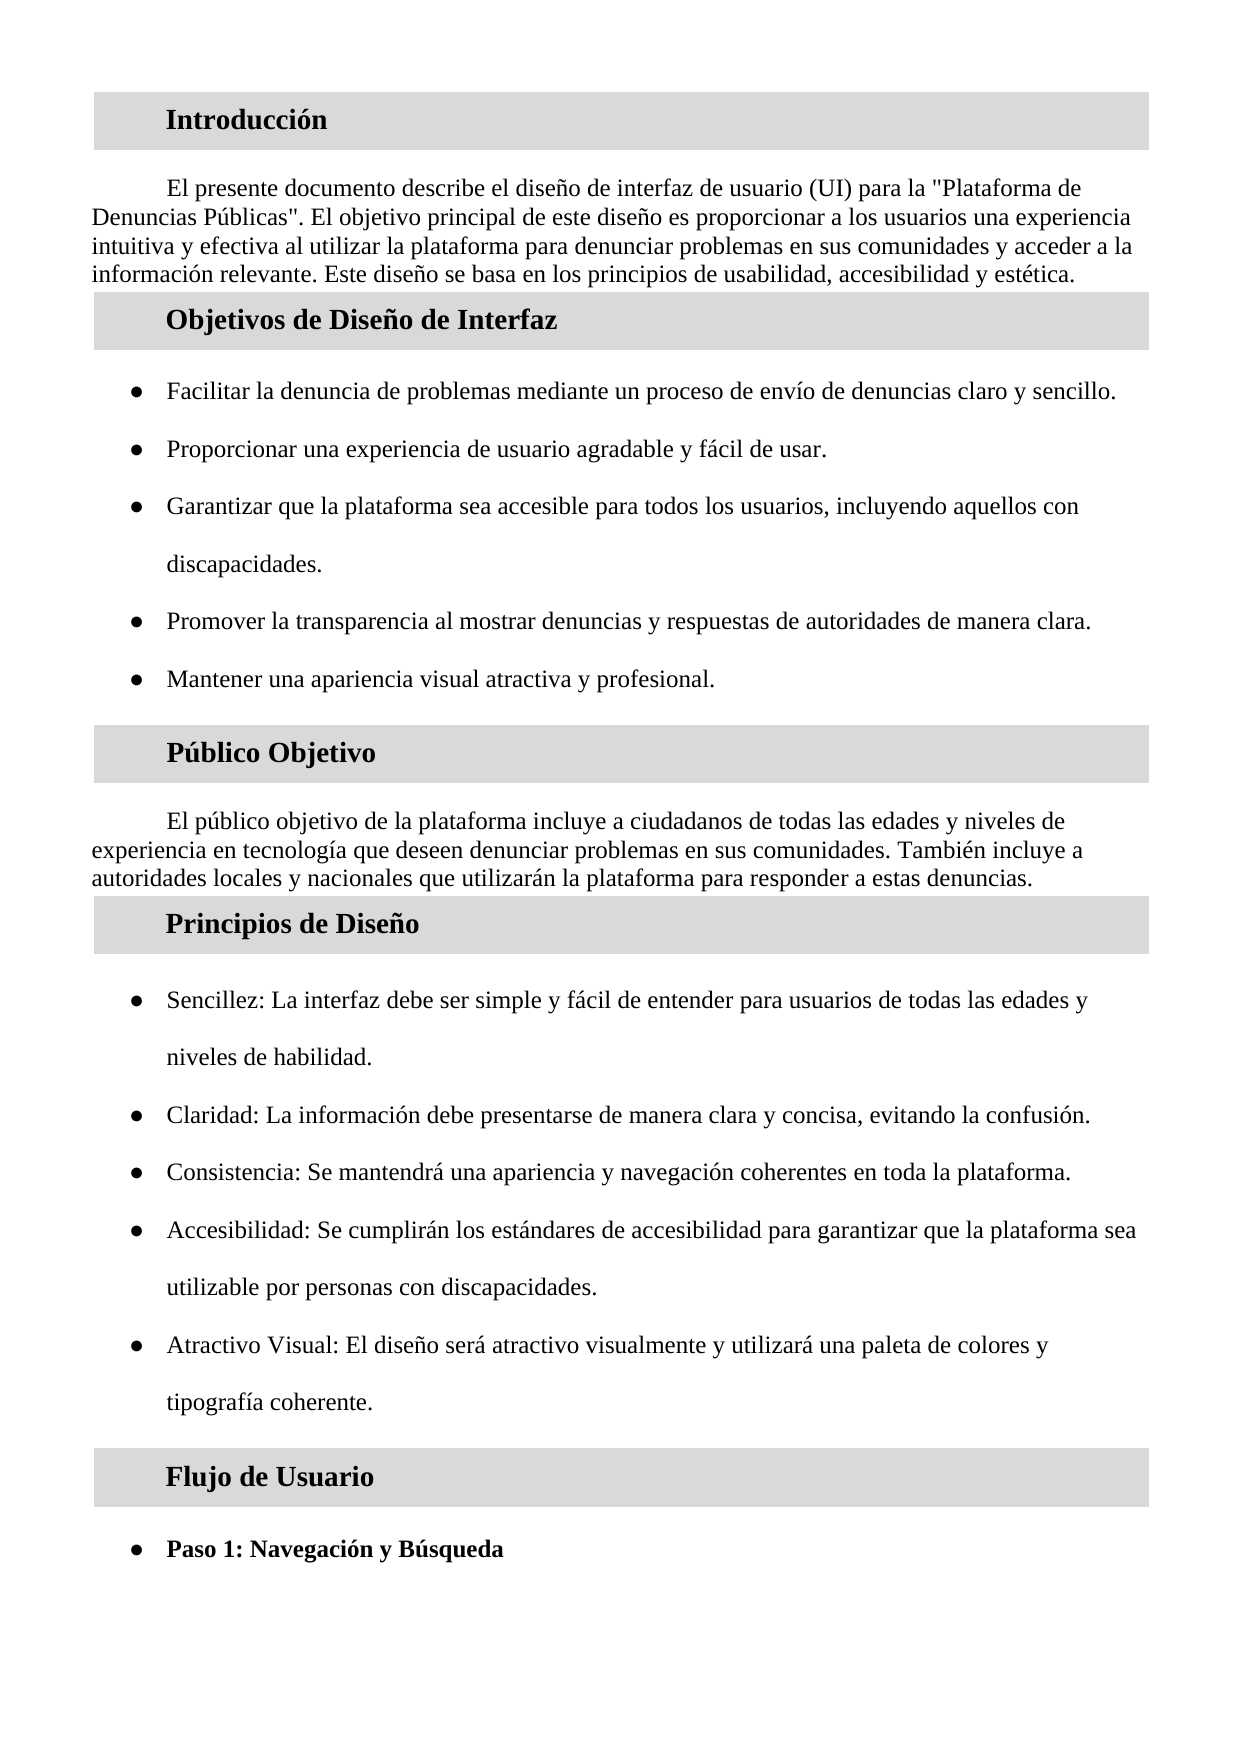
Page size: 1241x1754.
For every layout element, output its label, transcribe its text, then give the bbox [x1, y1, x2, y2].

list Paso 1: Navegación y Búsqueda [129, 1534, 1149, 1563]
list Sencillez: La interfaz debe ser simple y fácil de entender para usuarios de todas las edades y niveles de habilidad. [129, 985, 1149, 1071]
list Accesibilidad: Se cumplirán los estándares de accesibilidad para garantizar que la plataforma sea utilizable por personas con discapacidades. [129, 1215, 1149, 1301]
text El público objetivo de la plataforma incluye a ciudadanos de todas las edades y niveles de experiencia en tecnología que deseen denunciar problemas en sus comunidades. También incluye a autoridades locales y nacionales que utilizarán la plataforma para responder a estas denuncias. [91, 806, 1149, 892]
list Atractivo Visual: El diseño será atractivo visualmente y utilizará una paleta de colores y tipografía coherente. [129, 1330, 1149, 1416]
list Proporcionar una experiencia de usuario agradable y fácil de usar. [129, 434, 1149, 462]
list Facilitar la denuncia de problemas mediante un proceso de envío de denuncias claro y sencillo. [129, 376, 1149, 405]
list Claridad: La información debe presentarse de manera clara y concisa, evitando la confusión. [129, 1100, 1149, 1129]
list Garantizar que la plataforma sea accesible para todos los usuarios, incluyendo aquellos con discapacidades. [129, 491, 1149, 577]
table_header Objetivos de Diseño de Interfaz [94, 292, 1149, 350]
list Mantener una apariencia visual atractiva y profesional. [129, 664, 1149, 692]
table_header Público Objetivo [94, 725, 1149, 783]
list Promover la transparencia al mostrar denuncias y respuestas de autoridades de manera clara. [129, 606, 1149, 635]
table_header Principios de Diseño [94, 896, 1149, 954]
text El presente documento describe el diseño de interfaz de usuario (UI) para la "Plataforma de Denuncias Públicas". El objetivo principal de este diseño es proporcionar a los usuarios una experiencia intuitiva y efectiva al utilizar la plataforma para denunciar problemas en sus comunidades y acceder a la información relevante. Este diseño se basa en los principios de usabilidad, accesibilidad y estética. [91, 173, 1149, 288]
list Consistencia: Se mantendrá una apariencia y navegación coherentes en toda la plataforma. [129, 1157, 1149, 1186]
table_header Introducción [94, 92, 1149, 150]
table_header Flujo de Usuario [94, 1448, 1149, 1507]
